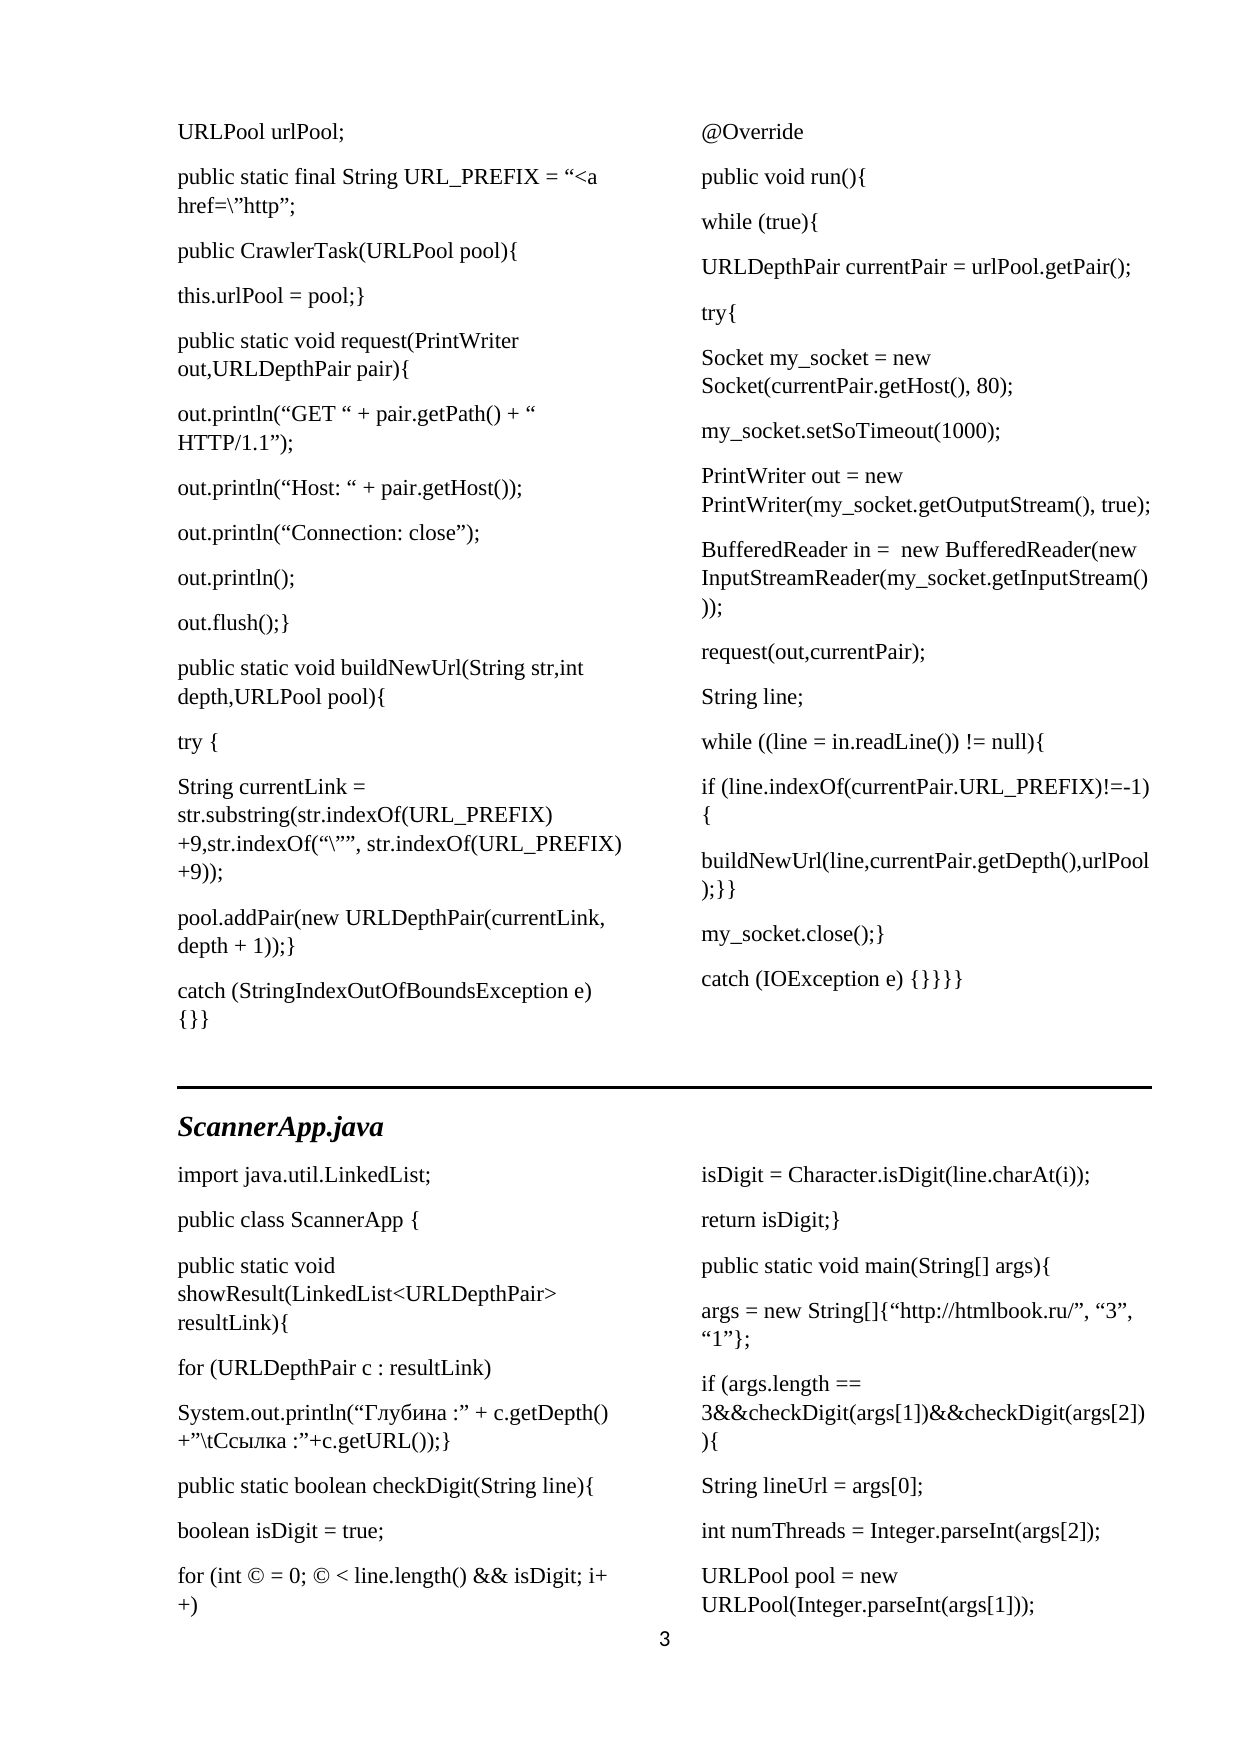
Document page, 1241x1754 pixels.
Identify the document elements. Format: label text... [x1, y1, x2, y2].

text while (true){ [701, 208, 1152, 235]
text String lineUrl = args[0]; [701, 1472, 1152, 1499]
text public static void main(String[] args){ [701, 1252, 1152, 1278]
text pool.addPair(new URLDepthPair(currentLink, depth + 1));} [177, 903, 627, 958]
text public class ScannerApp { [177, 1207, 627, 1233]
text for (int © = 0; © < line.length() && isDigit; i++) [177, 1562, 627, 1617]
text out.println(“Host: “ + pair.getHost()); [177, 474, 627, 500]
text public CrawlerTask(URLPool pool){ [177, 237, 627, 263]
text for (URLDepthPair c : resultLink) [177, 1354, 627, 1380]
text String line; [701, 683, 1152, 709]
text URLPool pool = new URLPool(Integer.parseInt(args[1])); [701, 1562, 1152, 1617]
text URLDepthPair currentPair = urlPool.getPair(); [701, 253, 1152, 280]
text public static void buildNewUrl(String str,int depth,URLPool pool){ [177, 654, 627, 709]
text public static boolean checkDigit(String line){ [177, 1472, 627, 1499]
text isDigit = Character.isDigit(line.charAt(i)); [701, 1161, 1152, 1188]
text return isDigit;} [701, 1207, 1152, 1233]
text request(out,currentPair); [701, 638, 1152, 664]
text if (args.length == 3&&checkDigit(args[1])&&checkDigit(args[2])){ [701, 1370, 1152, 1453]
text out.flush();} [177, 609, 627, 636]
text URLPool urlPool; [177, 118, 627, 144]
text while ((line = in.readLine()) != null){ [701, 728, 1152, 754]
text my_socket.close();} [701, 920, 1152, 947]
text this.urlPool = pool;} [177, 282, 627, 308]
text ScannerApp.java [177, 1109, 1152, 1142]
text catch (StringIndexOutOfBoundsException e) {}} [177, 977, 627, 1032]
text boolean isDigit = true; [177, 1517, 627, 1544]
text public static final String URL_PREFIX = “<a href=\”http”; [177, 163, 627, 218]
text out.println(); [177, 564, 627, 591]
text try { [177, 728, 627, 754]
text my_socket.setSoTimeout(1000); [701, 417, 1152, 443]
text Socket my_socket = new Socket(currentPair.getHost(), 80); [701, 344, 1152, 398]
text args = new String[]{“http://htmlbook.ru/”, “3”, “1”}; [701, 1297, 1152, 1352]
text buildNewUrl(line,currentPair.getDepth(),urlPool);}} [701, 847, 1152, 901]
text PrintWriter out = new PrintWriter(my_socket.getOutputStream(), true); [701, 462, 1152, 517]
text BufferedReader in = new BufferedReader(new InputStreamReader(my_socket.getInputStream())); [701, 536, 1152, 619]
text if (line.indexOf(currentPair.URL_PREFIX)!=-1){ [701, 773, 1152, 828]
text catch (IOException e) {}}}} [701, 965, 1152, 992]
text @Override [701, 118, 1152, 144]
text public void run(){ [701, 163, 1152, 189]
text String currentLink = str.substring(str.indexOf(URL_PREFIX)+9,str.indexOf(“\””, str.indexOf(URL_PREFIX)+9)); [177, 773, 627, 885]
text System.out.println(“Глубина :” + c.getDepth()+”\tСсылка :”+c.getURL());} [177, 1399, 627, 1453]
text public static void request(PrintWriter out,URLDepthPair pair){ [177, 327, 627, 382]
text int numThreads = Integer.parseInt(args[2]); [701, 1517, 1152, 1544]
text out.println(“Connection: close”); [177, 519, 627, 546]
text out.println(“GET “ + pair.getPath() + “ HTTP/1.1”); [177, 401, 627, 455]
text import java.util.LinkedList; [177, 1161, 627, 1188]
text try{ [701, 298, 1152, 325]
text public static void showResult(LinkedList<URLDepthPair> resultLink){ [177, 1252, 627, 1335]
